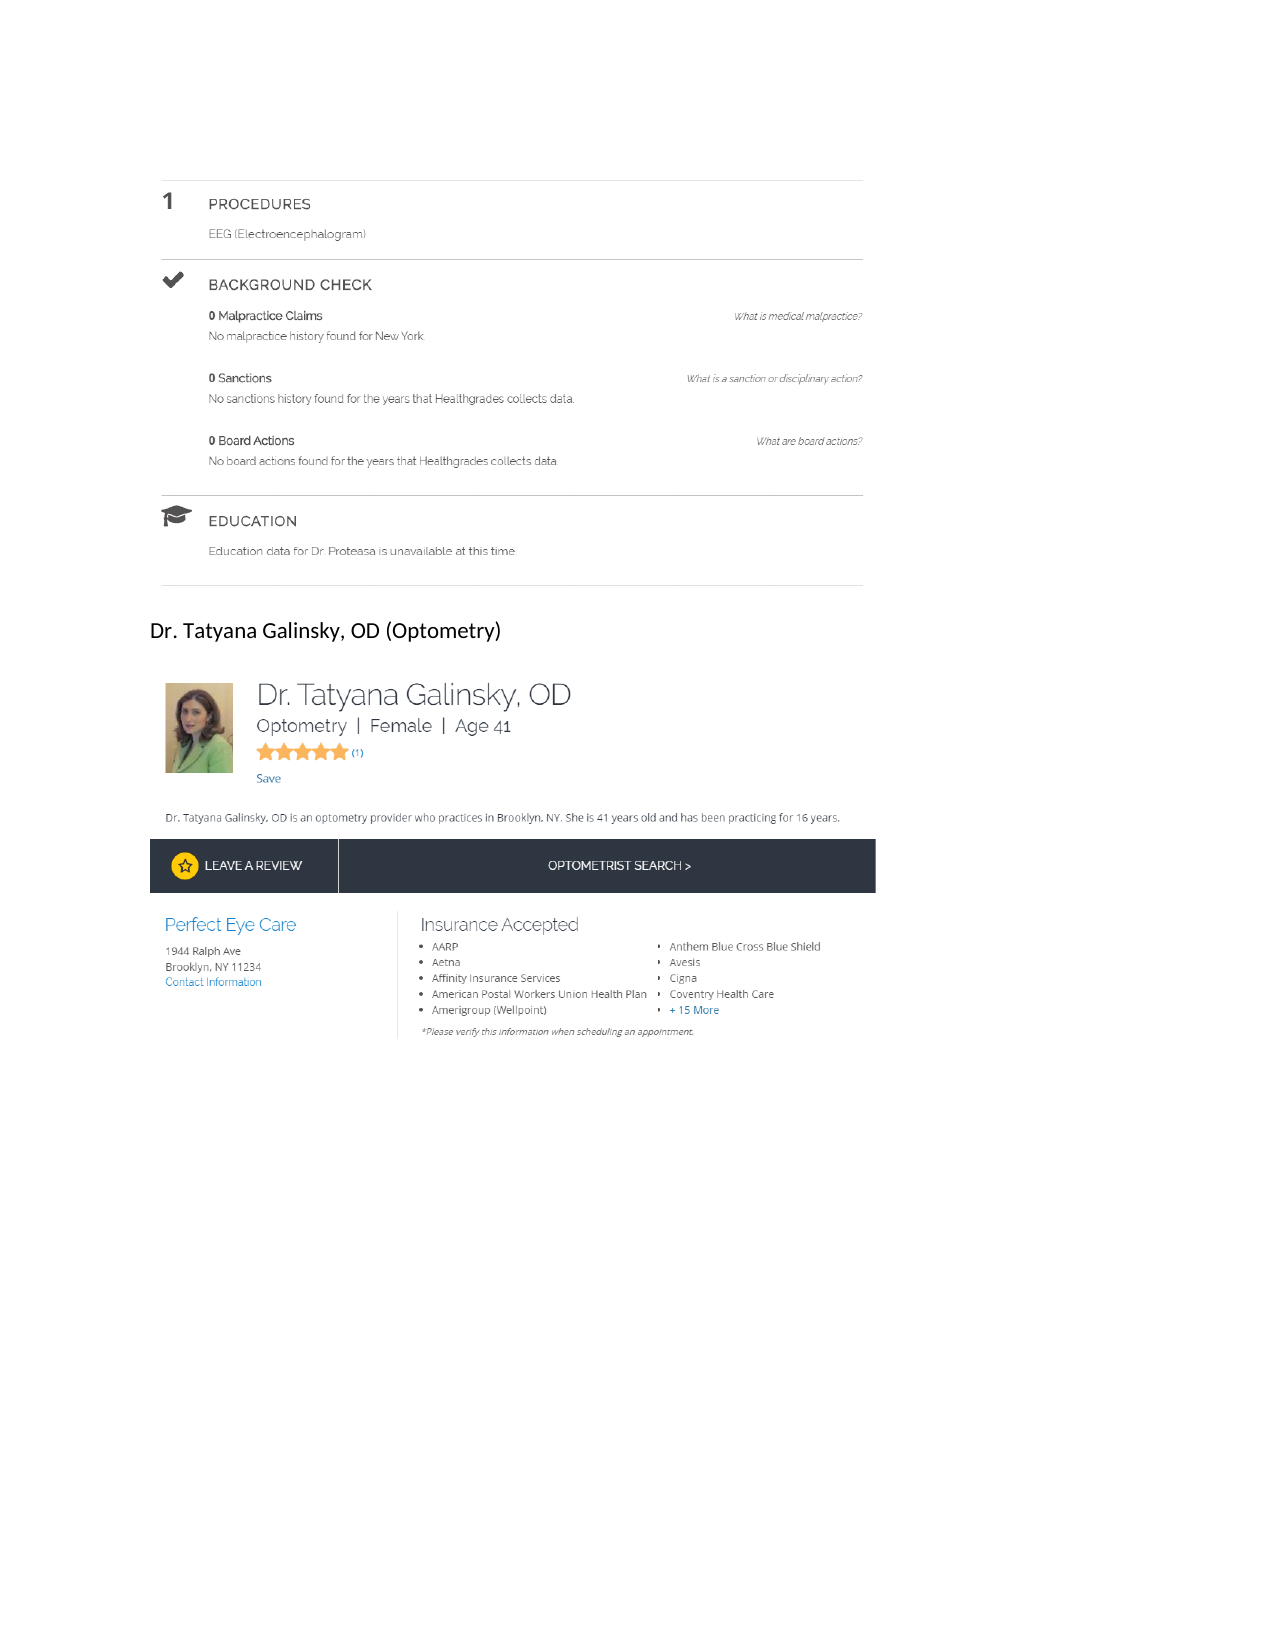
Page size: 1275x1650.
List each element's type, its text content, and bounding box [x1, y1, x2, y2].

text Dr. Tatyana Galinsky, OD (Optometry) [150, 616, 1125, 644]
picture [150, 178, 876, 589]
picture [150, 669, 876, 1039]
